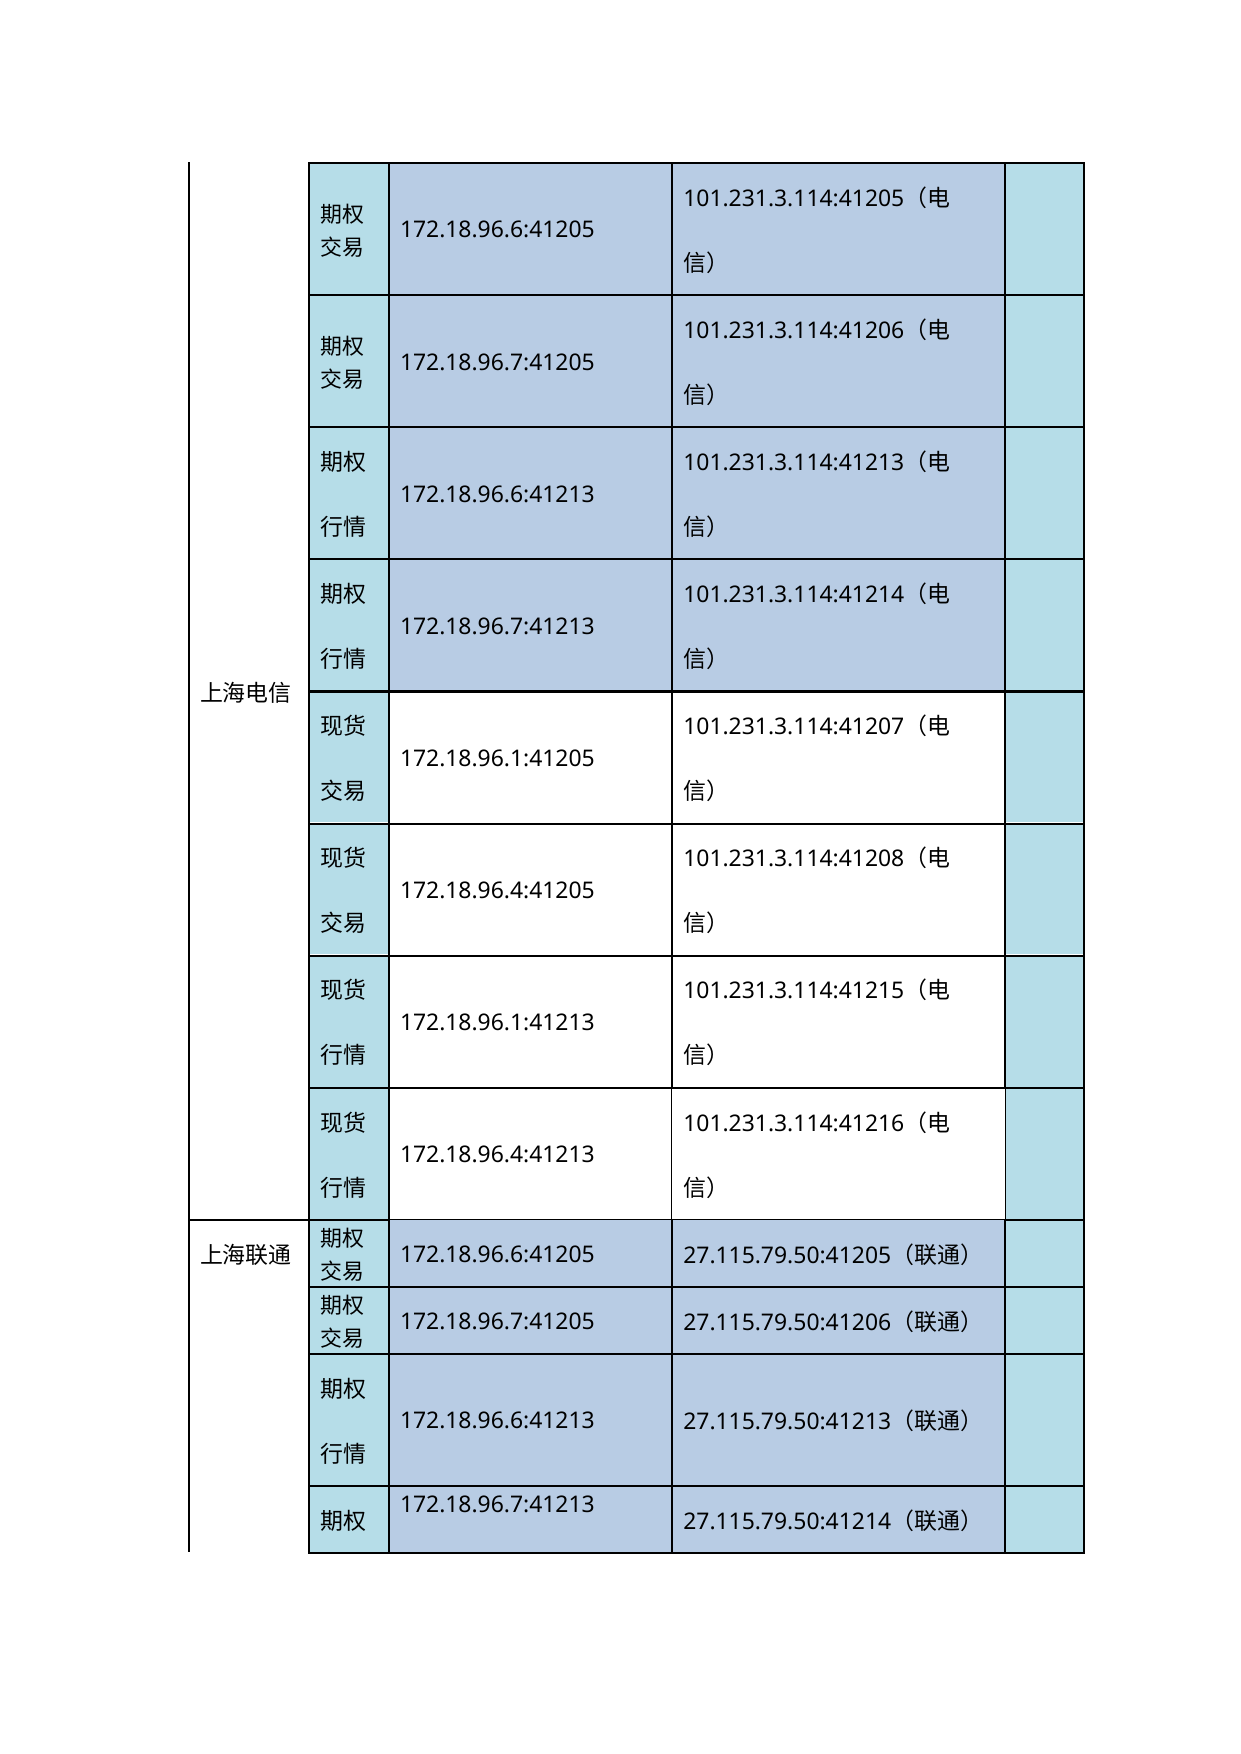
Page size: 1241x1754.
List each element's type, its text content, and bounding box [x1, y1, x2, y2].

table_cell 172.18.96.6:41213 [390, 428, 671, 558]
table_cell 现货行情 [310, 957, 388, 1087]
table_cell 期权行情 [310, 560, 388, 690]
table_cell [1006, 1288, 1083, 1353]
table_cell 101.231.3.114:41208（电信） [673, 825, 1004, 954]
table_cell 27.115.79.50:41205（联通） [673, 1220, 1004, 1286]
table_cell 期权行情 [310, 1355, 388, 1485]
table_cell 172.18.96.1:41213 [390, 957, 671, 1087]
table_cell 172.18.96.6:41213 [390, 1355, 671, 1485]
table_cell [673, 1487, 1004, 1552]
table_cell 现货行情 [310, 1089, 388, 1219]
table_cell [1006, 164, 1083, 294]
table_cell 27.115.79.50:41213（联通） [673, 1355, 1004, 1485]
table_cell 期权交易 [310, 296, 388, 426]
table_cell 101.231.3.114:41215（电信） [673, 957, 1004, 1087]
table_cell 期权行情 [310, 428, 388, 558]
table_cell 期权交易 [310, 164, 388, 294]
table_cell [1006, 825, 1083, 954]
table_cell 现货交易 [310, 825, 388, 954]
table_cell [1006, 560, 1083, 690]
table_cell 101.231.3.114:41205（电信） [673, 164, 1004, 294]
table_cell 172.18.96.6:41205 [390, 164, 671, 294]
table_cell 172.18.96.4:41205 [390, 825, 671, 954]
table_cell [1006, 296, 1083, 426]
table_cell 期权交易 [310, 1221, 388, 1286]
table_cell 27.115.79.50:41206（联通） [673, 1288, 1004, 1353]
table_cell 期权行情 [310, 1487, 388, 1552]
table_cell 期权交易 [310, 1288, 388, 1353]
table_cell 101.231.3.114:41213（电信） [673, 428, 1004, 558]
table_cell 101.231.3.114:41214（电信） [673, 560, 1004, 690]
table_cell [1006, 1221, 1083, 1286]
table_cell 101.231.3.114:41216（电信） [672, 1089, 1005, 1219]
table_cell 上海联通 [190, 1221, 308, 1552]
table_cell 上海电信 [190, 162, 308, 1219]
table_cell [1006, 1487, 1083, 1552]
table_cell 172.18.96.7:41213 [390, 1487, 671, 1552]
table_cell [1006, 957, 1083, 1087]
table_cell 172.18.96.7:41205 [390, 1288, 671, 1353]
table_cell [1006, 428, 1083, 558]
table_cell [1006, 1355, 1083, 1485]
table_cell 172.18.96.7:41213 [390, 560, 671, 690]
table_cell 101.231.3.114:41206（电信） [673, 296, 1004, 426]
table_cell [1006, 693, 1083, 822]
table_cell 172.18.96.4:41213 [390, 1089, 671, 1219]
table_cell 172.18.96.6:41205 [390, 1220, 671, 1286]
table_cell 172.18.96.7:41205 [390, 296, 671, 426]
table_cell [1006, 1089, 1083, 1219]
table_cell 172.18.96.1:41205 [390, 693, 671, 822]
table_cell 101.231.3.114:41207（电信） [673, 693, 1004, 822]
table_cell 现货交易 [310, 693, 388, 822]
